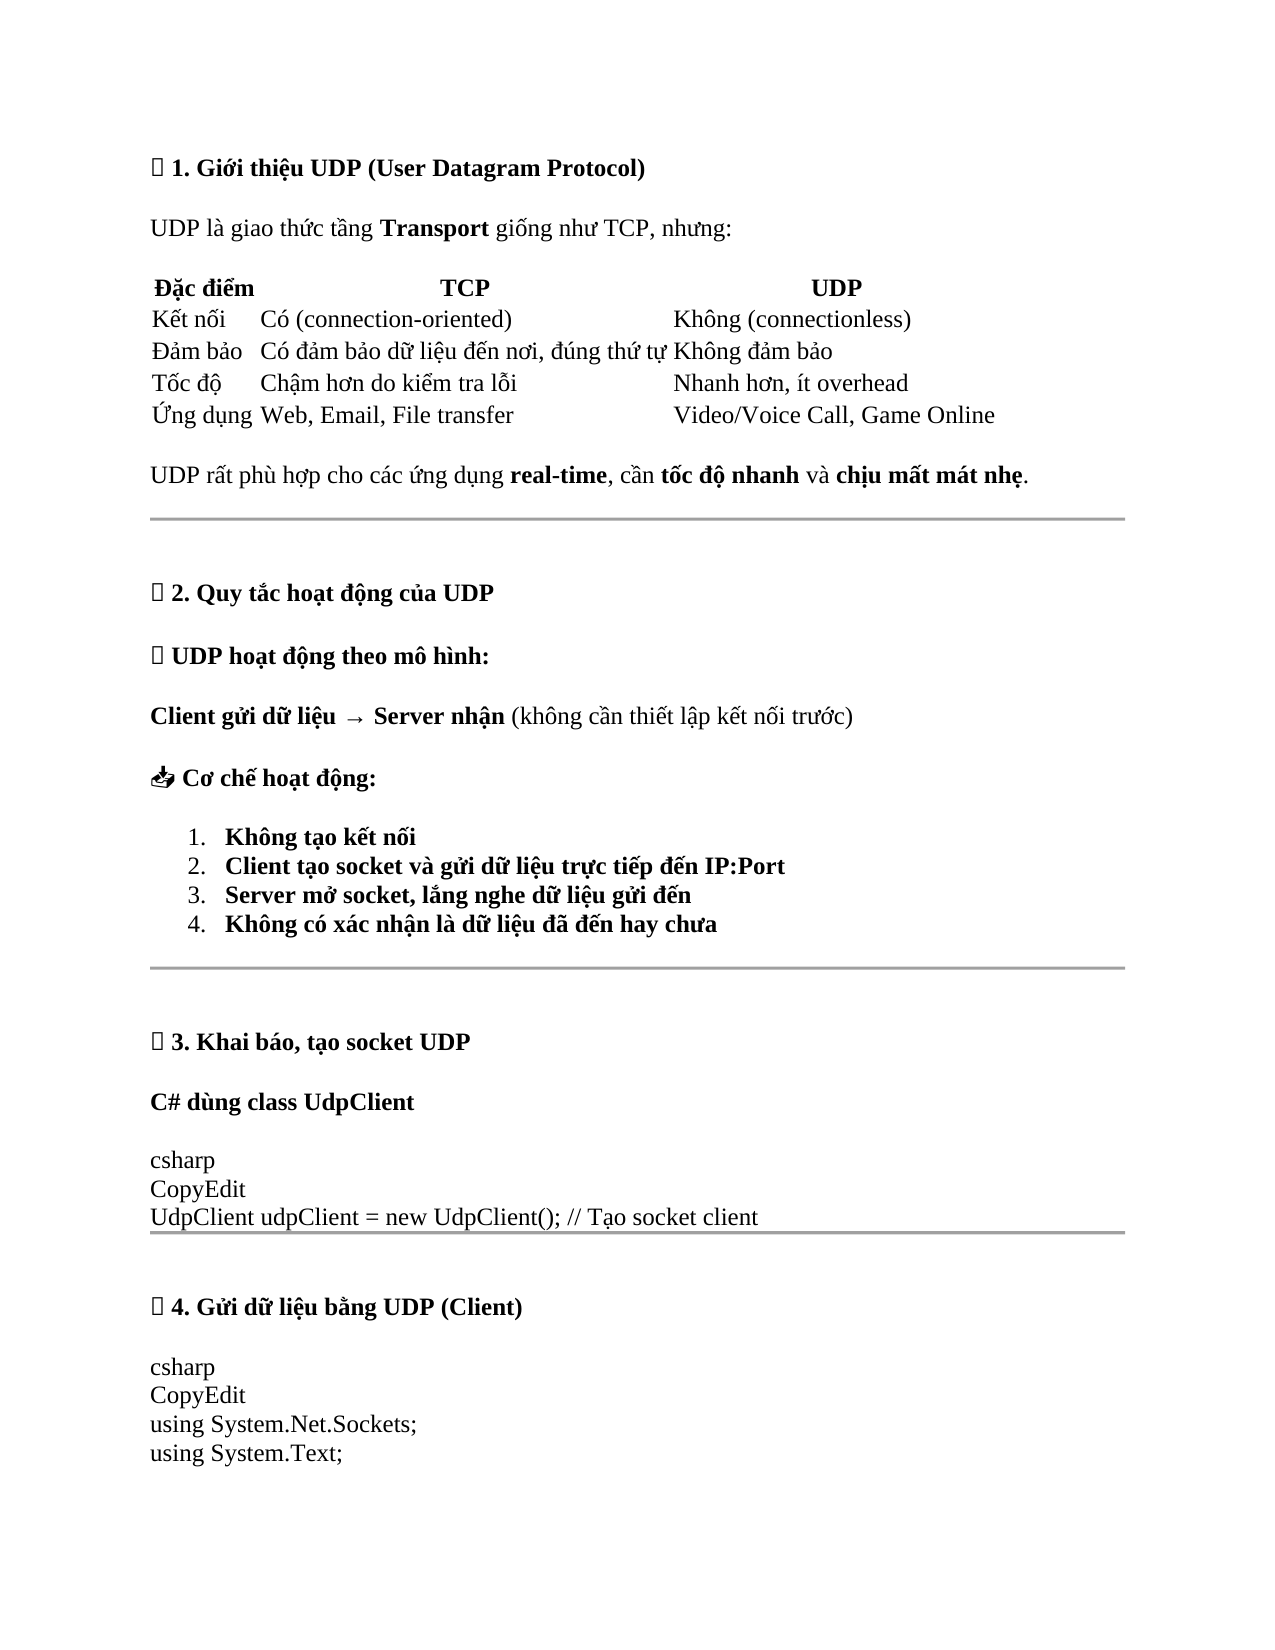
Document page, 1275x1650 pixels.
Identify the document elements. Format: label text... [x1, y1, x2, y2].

table_cell Chậm hơn do kiểm tra lỗi [259, 367, 671, 399]
table_cell Có đảm bảo dữ liệu đến nơi, đúng thứ tự [259, 335, 671, 367]
text ✅ 3. Khai báo, tạo socket UDP [150, 1024, 1125, 1058]
text C# dùng class UdpClient [150, 1087, 1125, 1116]
text using System.Net.Sockets; [150, 1409, 1125, 1438]
text csharp [150, 1352, 1125, 1380]
text csharp [150, 1145, 1125, 1174]
table_header Đặc điểm [150, 271, 258, 303]
text using System.Text; [150, 1438, 1125, 1467]
text 📥 Cơ chế hoạt động: [150, 759, 1125, 793]
table_header UDP [671, 271, 1002, 303]
table_cell Nhanh hơn, ít overhead [671, 367, 1002, 399]
text UDP rất phù hợp cho các ứng dụng real-time, cần tốc độ nhanh và chịu mất mát nhẹ. [150, 460, 1125, 488]
list Không có xác nhận là dữ liệu đã đến hay chưa [187, 909, 1125, 937]
table_cell Video/Voice Call, Game Online [671, 399, 1002, 431]
text Client gửi dữ liệu → Server nhận (không cần thiết lập kết nối trước) [150, 701, 1125, 730]
text ✅ 4. Gửi dữ liệu bằng UDP (Client) [150, 1288, 1125, 1322]
list Client tạo socket và gửi dữ liệu trực tiếp đến IP:Port [187, 851, 1125, 880]
table_cell Tốc độ [150, 367, 258, 399]
table_cell Đảm bảo [150, 335, 258, 367]
text UDP là giao thức tầng Transport giống như TCP, nhưng: [150, 213, 1125, 242]
text 💡 UDP hoạt động theo mô hình: [150, 638, 1125, 672]
list Không tạo kết nối [187, 822, 1125, 851]
table_cell Web, Email, File transfer [259, 399, 671, 431]
table_cell Có (connection-oriented) [259, 303, 671, 335]
table_header TCP [259, 271, 671, 303]
text UdpClient udpClient = new UdpClient(); // Tạo socket client [150, 1202, 1125, 1231]
list Server mở socket, lắng nghe dữ liệu gửi đến [187, 880, 1125, 909]
table_cell Không đảm bảo [671, 335, 1002, 367]
table_cell Ứng dụng [150, 399, 258, 431]
text CopyEdit [150, 1380, 1125, 1409]
table_cell Kết nối [150, 303, 258, 335]
text ✅ 1. Giới thiệu UDP (User Datagram Protocol) [150, 150, 1125, 184]
text ✅ 2. Quy tắc hoạt động của UDP [150, 575, 1125, 609]
table_cell Không (connectionless) [671, 303, 1002, 335]
text CopyEdit [150, 1174, 1125, 1202]
